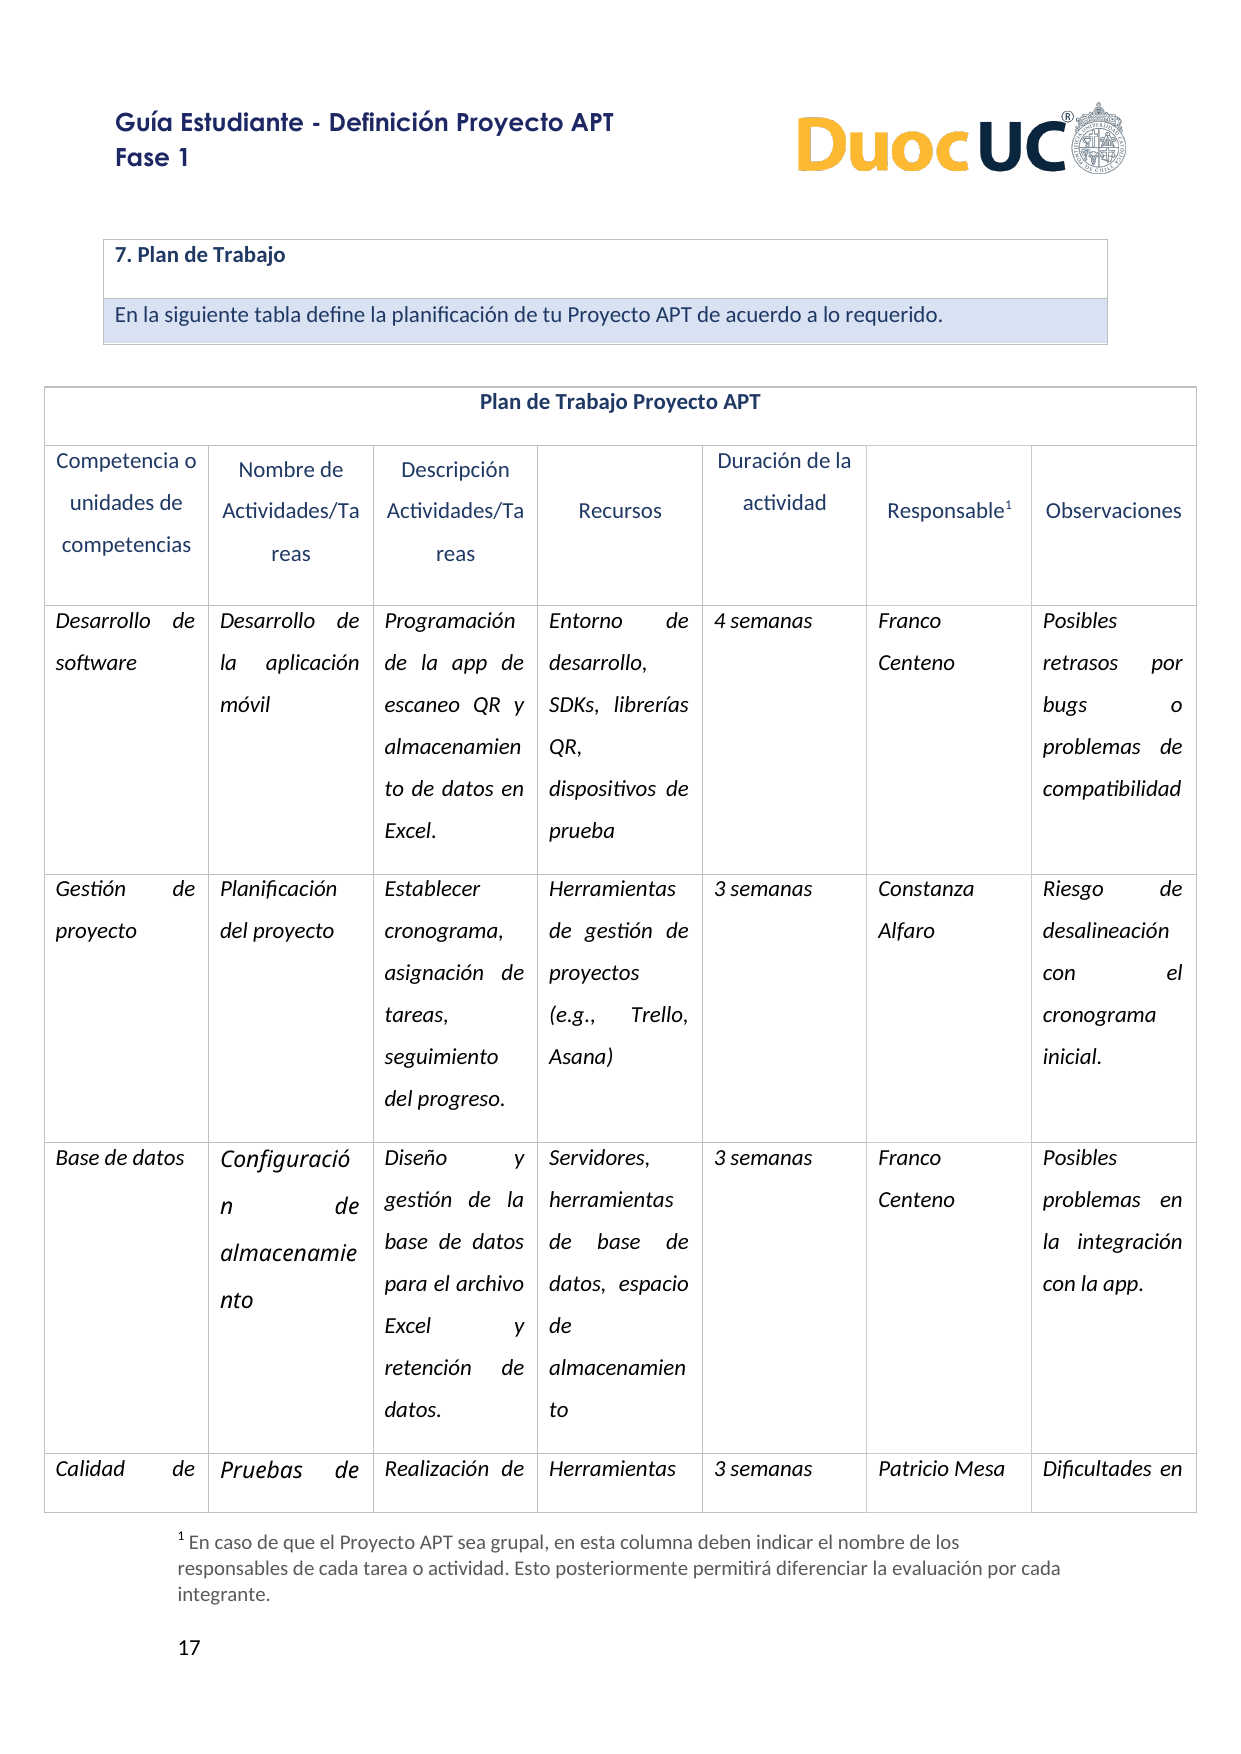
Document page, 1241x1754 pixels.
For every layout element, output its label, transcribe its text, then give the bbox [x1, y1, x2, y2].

table_cell 4 semanas [703, 606, 866, 873]
table_cell 3 semanas [703, 1143, 866, 1453]
table_cell Configuración de almacenamiento [209, 1143, 373, 1453]
table_cell Franco Centeno [867, 1143, 1031, 1453]
table_cell Entorno de desarrollo, SDKs, librerías QR, dispositivos de prueba [538, 606, 702, 873]
table_header Plan de Trabajo Proyecto APT [45, 388, 1196, 445]
table_cell Duración de la actividad [703, 446, 866, 605]
table_cell Observaciones [1032, 446, 1196, 605]
table_cell Recursos [538, 446, 702, 605]
table_cell Pruebas de calidad [209, 1454, 373, 1512]
table_cell Constanza Alfaro [867, 875, 1031, 1142]
table_cell Responsable [867, 446, 1031, 605]
table_cell Riesgo de desalineación con el cronograma inicial. [1032, 875, 1196, 1142]
table_cell Nombre de Actividades/Tareas [209, 446, 373, 605]
table_cell Posibles problemas en la integración con la app. [1032, 1143, 1196, 1453]
table_cell Realización de pruebas de funcionalidad, usabilidad, y seguridad en la app. [374, 1454, 537, 1512]
table_cell Competencia o unidades de competencias [45, 446, 208, 605]
table_cell Descripción Actividades/Tareas [374, 446, 537, 605]
table_cell Patricio Mesa [867, 1454, 1031, 1512]
table_cell Planificación del proyecto [209, 875, 373, 1142]
picture [798, 102, 1126, 174]
table_cell 3 semanas [703, 875, 866, 1142]
table_cell Dificultades en la cobertura completa de pruebas. [1032, 1454, 1196, 1512]
table_cell Base de datos [45, 1143, 208, 1453]
table_cell Desarrollo de software [45, 606, 208, 873]
table_cell Posibles retrasos por bugs o problemas de compatibilidad [1032, 606, 1196, 873]
table_cell Desarrollo de la aplicación móvil [209, 606, 373, 873]
table_cell Calidad de software [45, 1454, 208, 1512]
table_cell En la siguiente tabla define la planificación de tu Proyecto APT de acuerdo a lo requerido. [104, 299, 1107, 343]
table_header 7. Plan de Trabajo [104, 240, 1107, 298]
table_cell Diseño y gestión de la base de datos para el archivo Excel y retención de datos. [374, 1143, 537, 1453]
table_cell Gestión de proyecto [45, 875, 208, 1142]
table_cell Herramientas de gestión de proyectos (e.g., Trello, Asana) [538, 875, 702, 1142]
table_cell Herramientas de testing, dispositivos móviles [538, 1454, 702, 1512]
table_cell 3 semanas [703, 1454, 866, 1512]
table_cell Servidores, herramientas de base de datos, espacio de almacenamiento [538, 1143, 702, 1453]
table_cell Establecer cronograma, asignación de tareas, seguimiento del progreso. [374, 875, 537, 1142]
table_cell Franco Centeno [867, 606, 1031, 873]
table_cell Programación de la app de escaneo QR y almacenamiento de datos en Excel. [374, 606, 537, 873]
